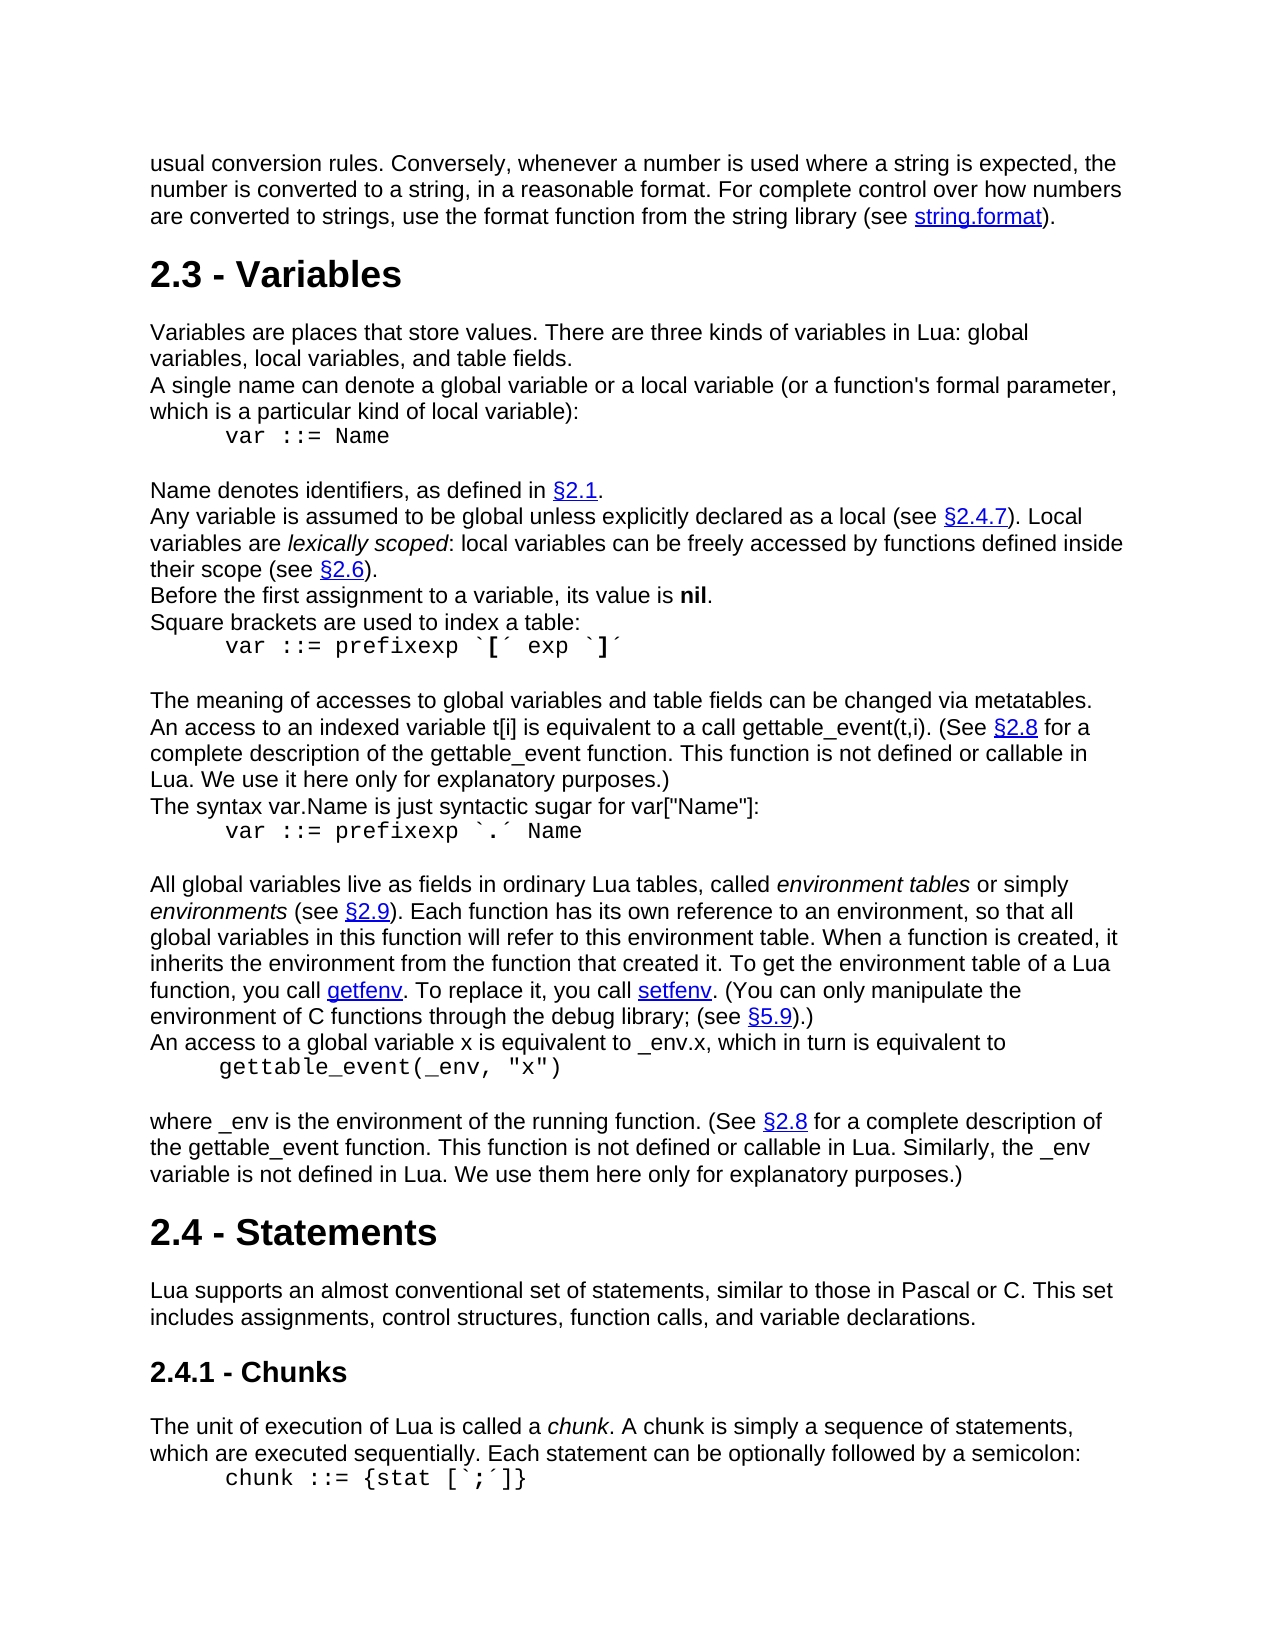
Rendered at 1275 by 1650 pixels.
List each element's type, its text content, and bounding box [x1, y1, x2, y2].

subtitle 2.4.1 - Chunks [150, 1355, 1125, 1388]
text Square brackets are used to index a table: [150, 608, 1125, 635]
text Name denotes identifiers, as defined in §2.1. [150, 477, 1125, 503]
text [150, 150, 1125, 229]
text var ::= prefixexp `.´ Name [150, 819, 1125, 871]
text All global variables live as fields in ordinary Lua tables, called environment tables or simply environments (see §2.9). Each function has its own reference to an environment, so that all global variables in this function will refer to this environment table. When a function is created, it inherits the environment from the function that created it. To get the environment table of a Lua function, you call getfenv. To replace it, you call setfenv. (You can only manipulate the environment of C functions through the debug library; (see §5.9).) [150, 871, 1125, 1029]
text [150, 1466, 1125, 1492]
text Variables are places that store values. There are three kinds of variables in Lua: global variables, local variables, and table fields. [150, 319, 1125, 372]
text The unit of execution of Lua is called a chunk. A chunk is simply a sequence of statements, which are executed sequentially. Each statement can be optionally followed by a semicolon: [150, 1413, 1125, 1466]
subtitle 2.4 - Statements [150, 1211, 1125, 1254]
text where _env is the environment of the running function. (See §2.8 for a complete description of the gettable_event function. This function is not defined or callable in Lua. Similarly, the _env variable is not defined in Lua. We use them here only for explanatory purposes.) [150, 1108, 1125, 1187]
text var ::= Name [150, 424, 1125, 477]
text Any variable is assumed to be global unless explicitly declared as a local (see §2.4.7). Local variables are lexically scoped: local variables can be freely accessed by functions defined inside their scope (see §2.6). [150, 503, 1125, 582]
text The syntax var.Name is just syntactic sugar for var["Name"]: [150, 793, 1125, 819]
text gettable_event(_env, "x") [150, 1056, 1125, 1108]
text An access to a global variable x is equivalent to _env.x, which in turn is equivalent to [150, 1029, 1125, 1056]
text Before the first assignment to a variable, its value is nil. [150, 582, 1125, 608]
subtitle 2.3 - Variables [150, 252, 1125, 296]
text A single name can denote a global variable or a local variable (or a function's formal parameter, which is a particular kind of local variable): [150, 372, 1125, 424]
text var ::= prefixexp `[´ exp `]´ [150, 635, 1125, 687]
text The meaning of accesses to global variables and table fields can be changed via metatables. An access to an indexed variable t[i] is equivalent to a call gettable_event(t,i). (See §2.8 for a complete description of the gettable_event function. This function is not defined or callable in Lua. We use it here only for explanatory purposes.) [150, 687, 1125, 793]
text Lua supports an almost conventional set of statements, similar to those in Pascal or C. This set includes assignments, control structures, function calls, and variable declarations. [150, 1277, 1125, 1330]
